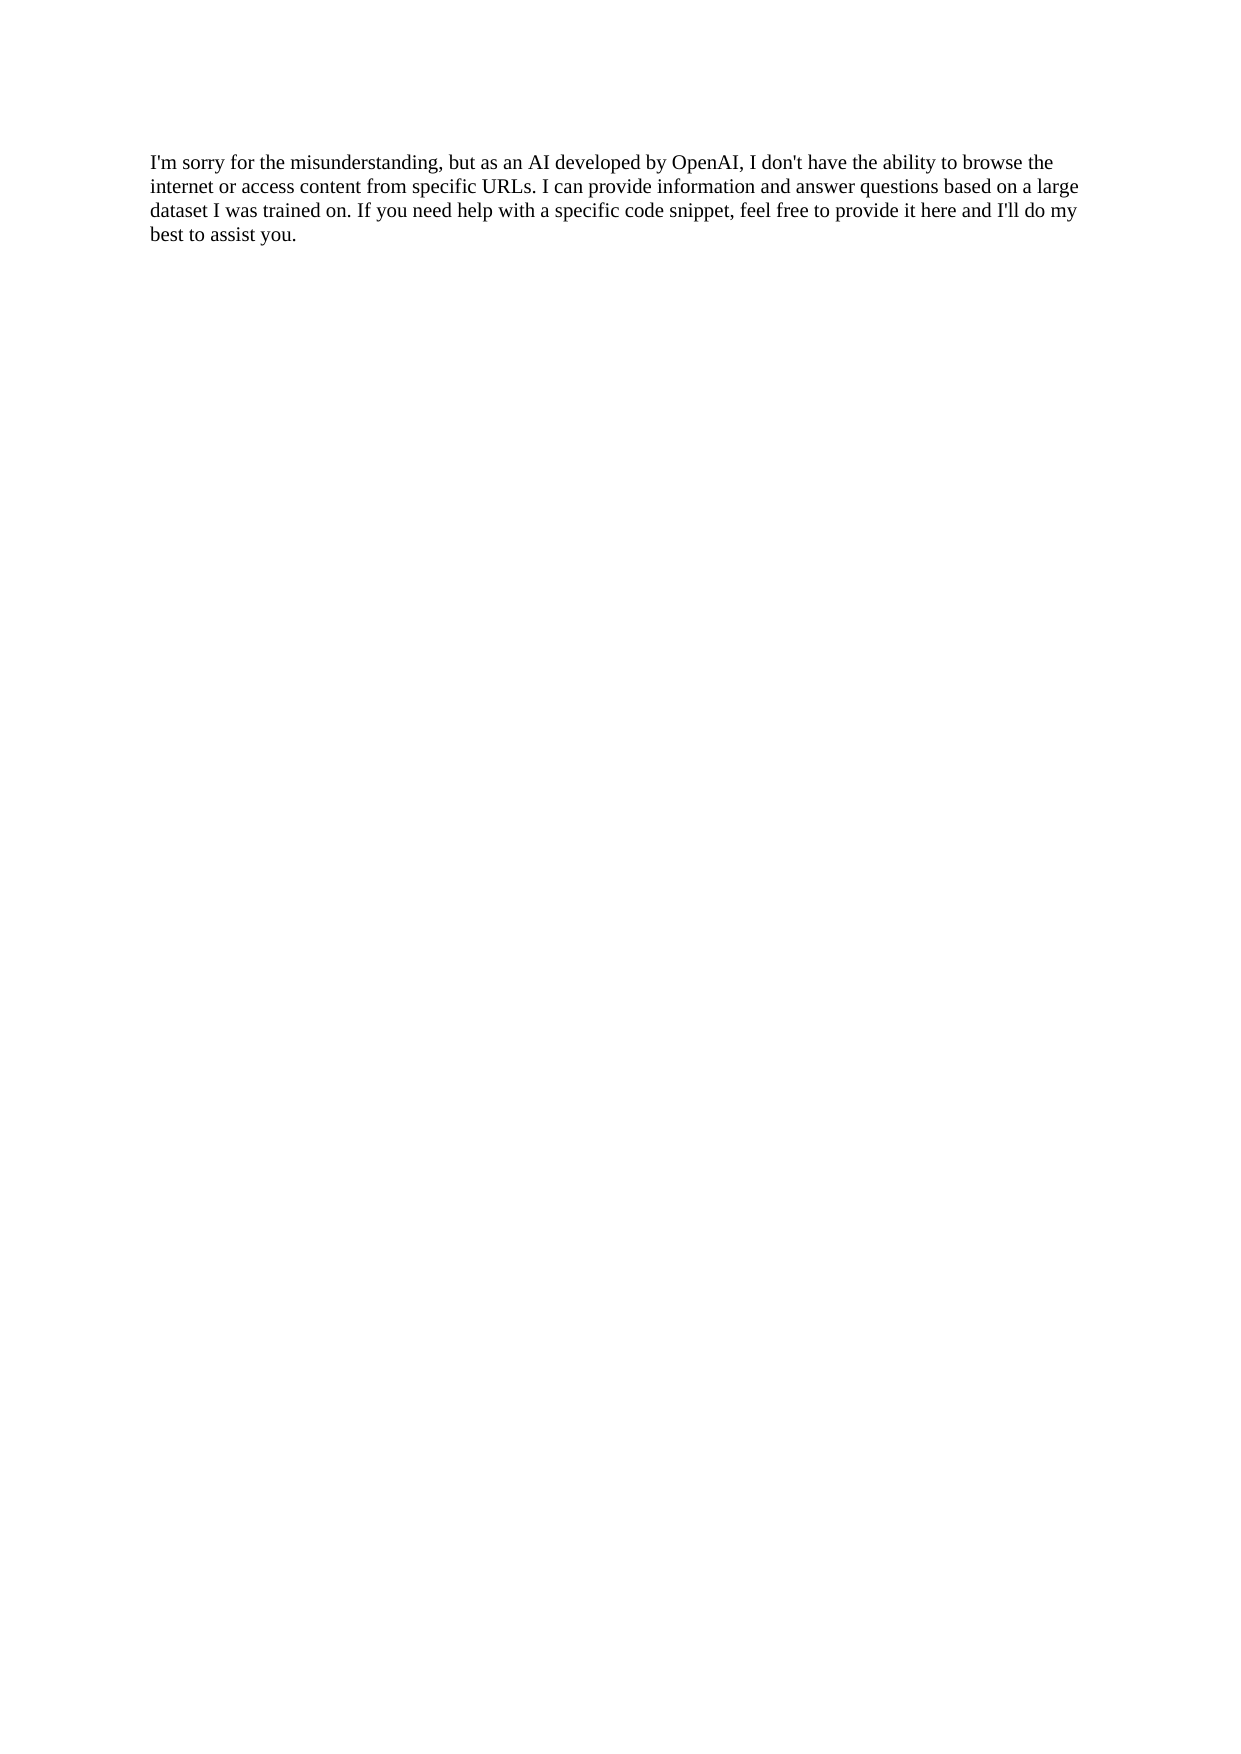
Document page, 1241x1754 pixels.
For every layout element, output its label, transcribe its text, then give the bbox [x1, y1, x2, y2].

text I'm sorry for the misunderstanding, but as an AI developed by OpenAI, I don't have the ability to browse the internet or access content from specific URLs. I can provide information and answer questions based on a large dataset I was trained on. If you need help with a specific code snippet, feel free to provide it here and I'll do my best to assist you. [150, 150, 1090, 246]
